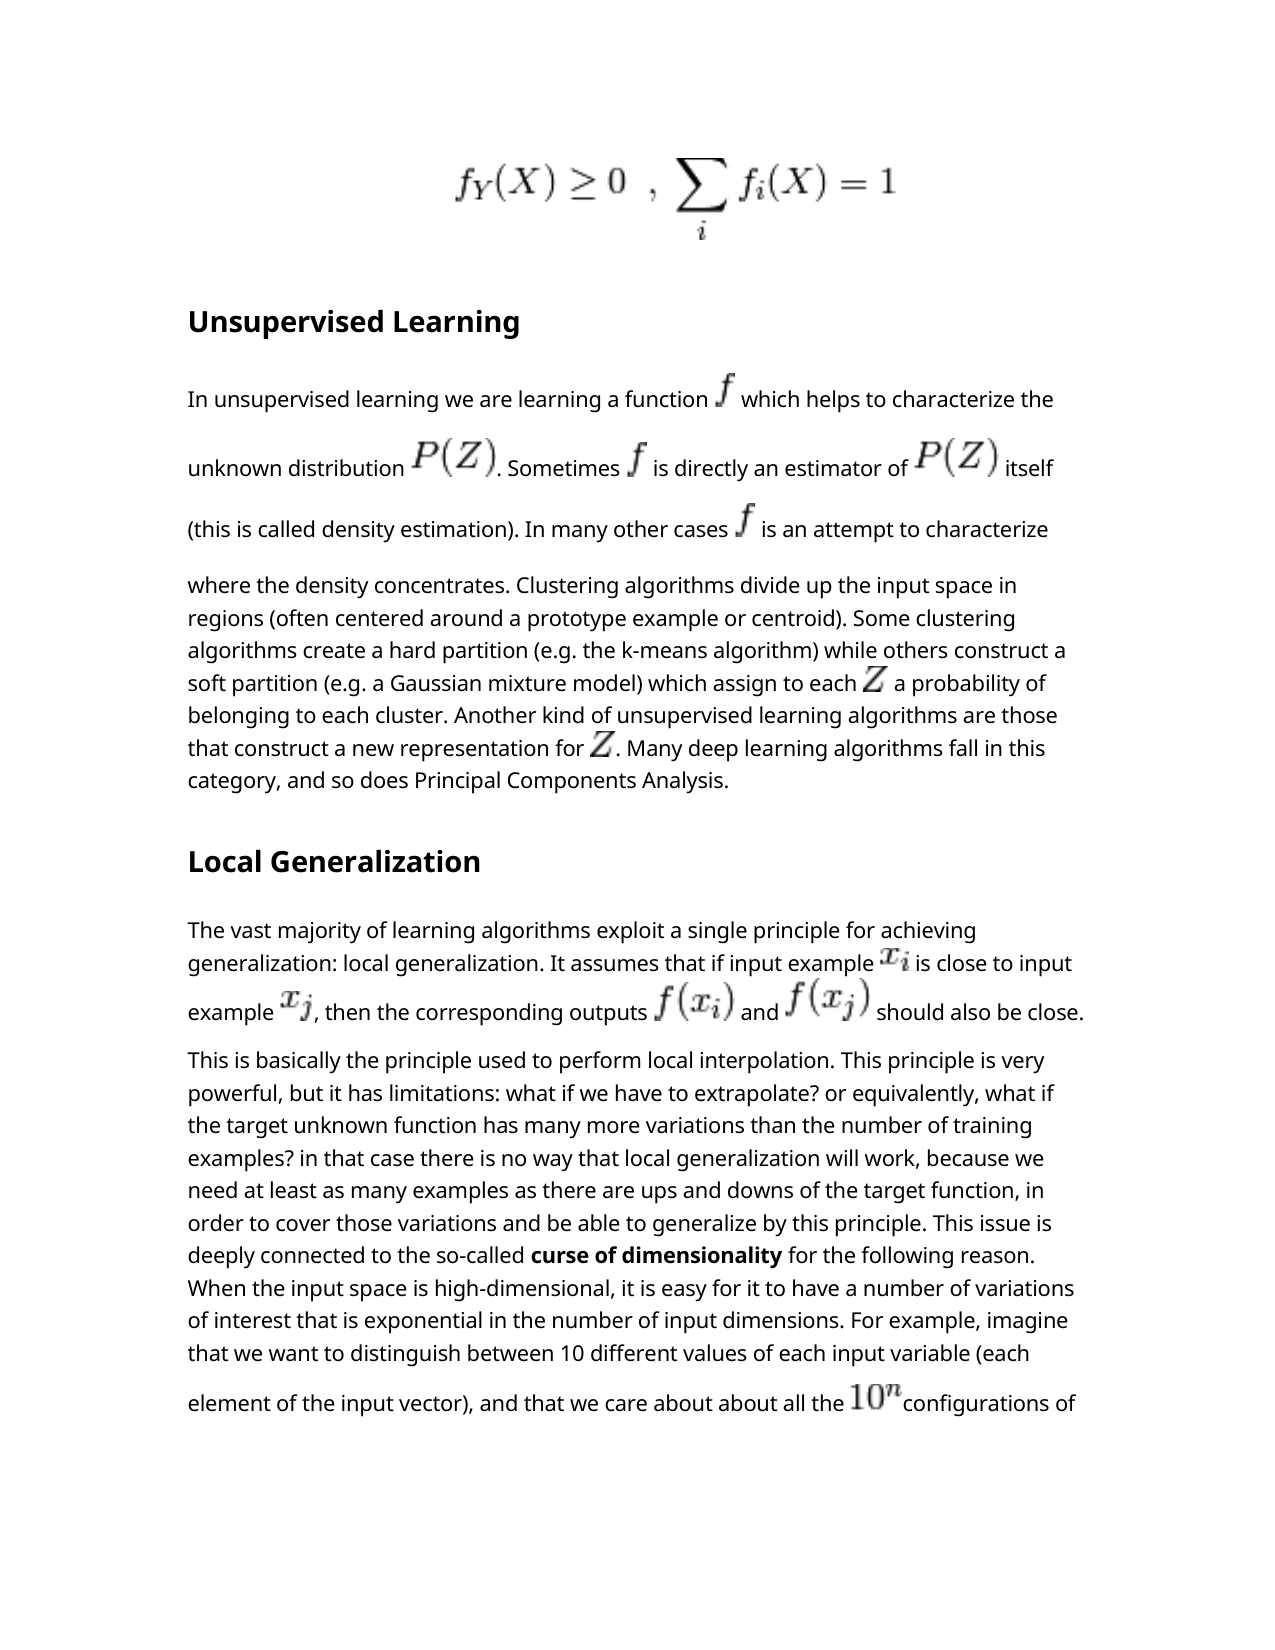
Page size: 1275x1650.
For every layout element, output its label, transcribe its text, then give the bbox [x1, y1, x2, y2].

picture [714, 373, 735, 407]
picture [653, 982, 735, 1021]
picture [913, 438, 999, 477]
picture [410, 438, 497, 477]
picture [734, 503, 755, 537]
text Unsupervised Learning [187, 289, 1087, 354]
picture [590, 731, 615, 757]
picture [850, 1384, 903, 1412]
picture [862, 666, 888, 692]
picture [280, 991, 314, 1021]
text Local Generalization [187, 829, 1087, 894]
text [187, 914, 1087, 1434]
picture [879, 948, 909, 971]
text In unsupervised learning we are learning a function which helps to characterize the unknown distribution . Sometimes is directly an estimator of itself (this is called density estimation). In many other cases is an attempt to characterize where the density concentrates. Clustering algorithms divide up the input space in regions (often centered around a prototype example or centroid). Some clustering algorithms create a hard partition (e.g. the k-means algorithm) while others construct a soft partition (e.g. a Gaussian mixture model) which assign to each a probability of belonging to each cluster. Another kind of unsupervised learning algorithms are those that construct a new representation for . Many deep learning algorithms fall in this category, and so does Principal Components Analysis. [187, 374, 1087, 796]
picture [454, 158, 896, 240]
picture [785, 978, 871, 1021]
picture [626, 442, 647, 477]
